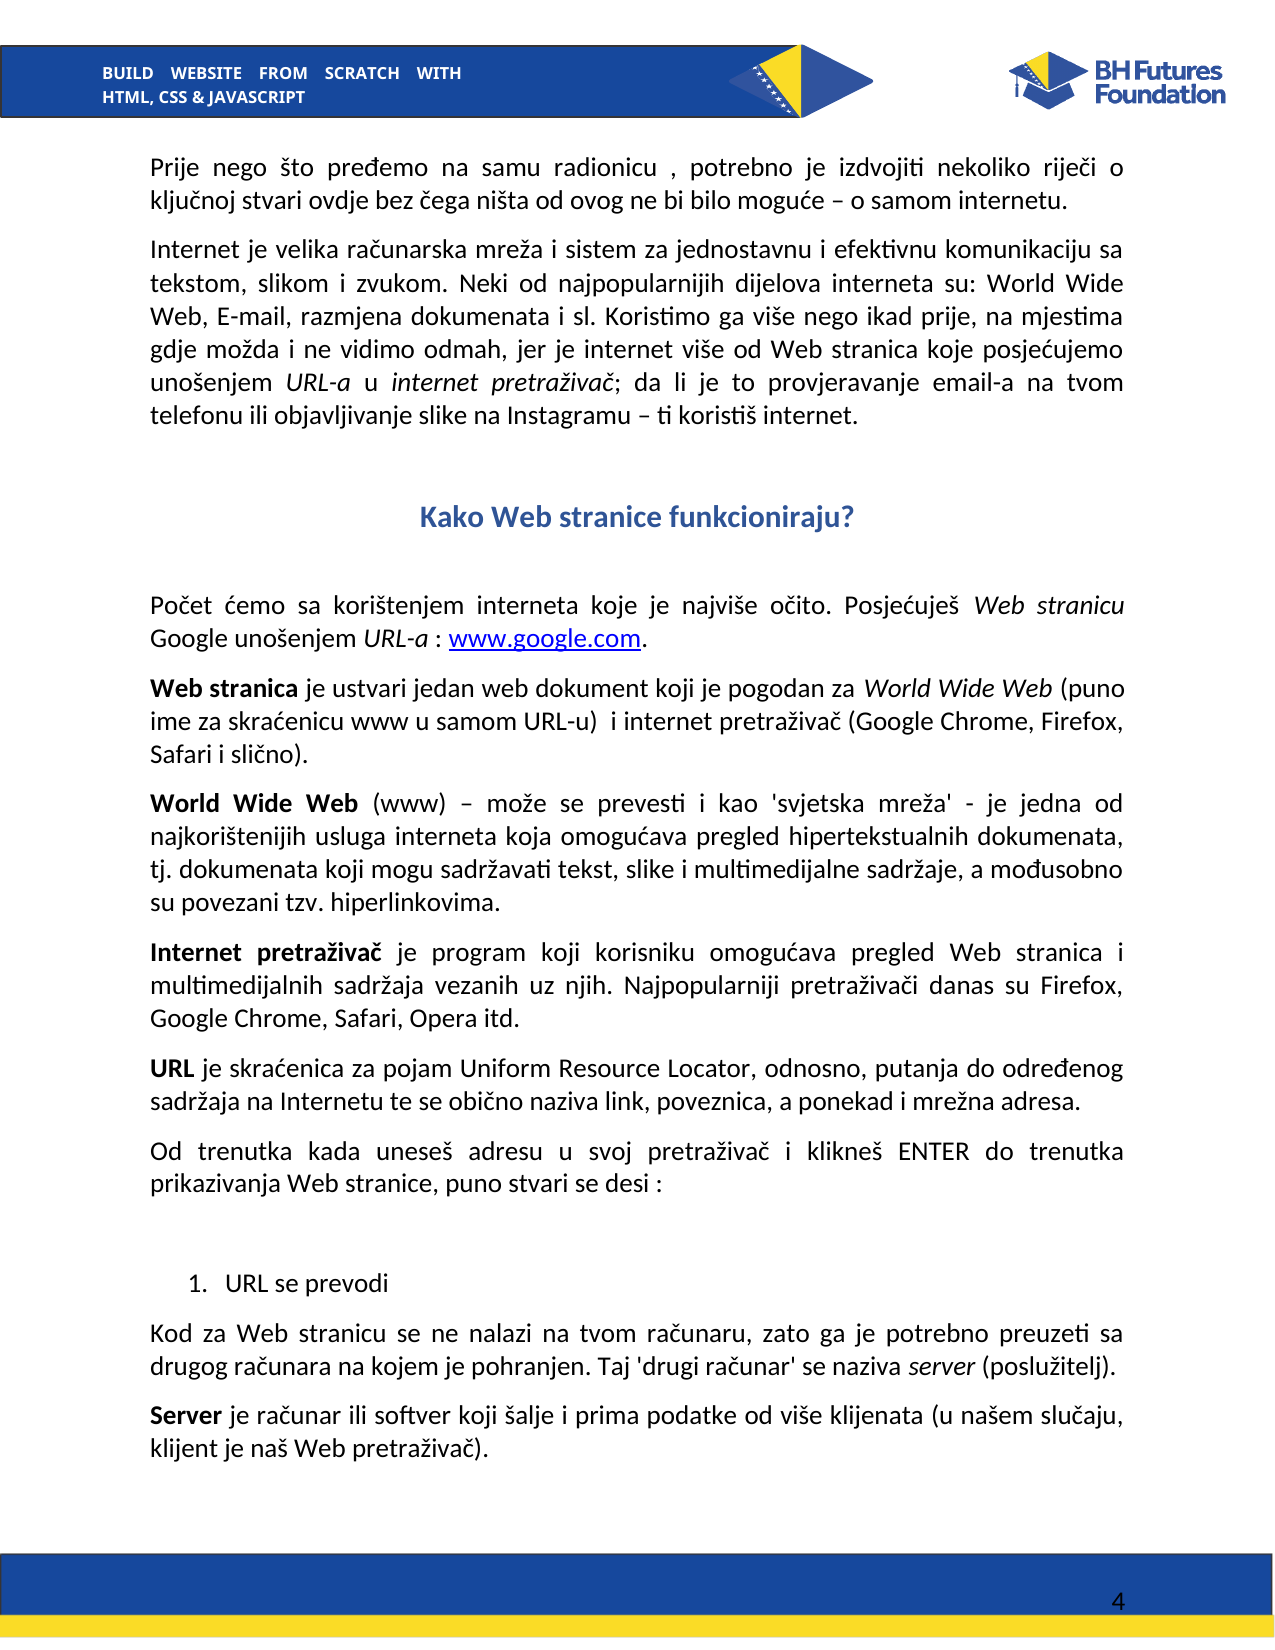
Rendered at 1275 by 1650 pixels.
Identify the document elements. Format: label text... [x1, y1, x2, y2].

text Od trenutka kada uneseš adresu u svoj pretraživač i klikneš ENTER do trenutka prikazivanja Web stranice, puno stvari se desi : [150, 1134, 1125, 1200]
list URL se prevodi [187, 1266, 1125, 1299]
text Počet ćemo sa korištenjem interneta koje je najviše očito. Posjećuješ Web stranicu Google unošenjem URL-a : www.google.com. [150, 588, 1125, 654]
text Prije nego što pređemo na samu radionicu , potrebno je izdvojiti nekoliko riječi o ključnoj stvari ovdje bez čega ništa od ovog ne bi bilo moguće – o samom internetu. [150, 150, 1125, 216]
picture [0, 1552, 1275, 1639]
subtitle Kako Web stranice funkcioniraju? [150, 497, 1125, 535]
text Internet je velika računarska mreža i sistem za jednostavnu i efektivnu komunikaciju sa tekstom, slikom i zvukom. Neki od najpopularnijih dijelova interneta su: World Wide Web, E-mail, razmjena dokumenata i sl. Koristimo ga više nego ikad prije, na mjestima gdje možda i ne vidimo odmah, jer je internet više od Web stranica koje posjećujemo unošenjem URL-a u internet pretraživač; da li je to provjeravanje email-a na tvom telefonu ili objavljivanje slike na Instagramu – ti koristiš internet. [150, 233, 1125, 431]
text Web stranica je ustvari jedan web dokument koji je pogodan za World Wide Web (puno ime za skraćenicu www u samom URL-u) i internet pretraživač (Google Chrome, Firefox, Safari i slično). [150, 671, 1125, 770]
text Internet pretraživač je program koji korisniku omogućava pregled Web stranica i multimedijalnih sadržaja vezanih uz njih. Najpopularniji pretraživači danas su Firefox, Google Chrome, Safari, Opera itd. [150, 935, 1125, 1034]
text World Wide Web (www) – može se prevesti i kao 'svjetska mreža' - je jedna od najkorištenijih usluga interneta koja omogućava pregled hipertekstualnih dokumenata, tj. dokumenata koji mogu sadržavati tekst, slike i multimedijalne sadržaje, a mođusobno su povezani tzv. hiperlinkovima. [150, 786, 1125, 918]
text URL je skraćenica za pojam Uniform Resource Locator, odnosno, putanja do određenog sadržaja na Internetu te se obično naziva link, poveznica, a ponekad i mrežna adresa. [150, 1051, 1125, 1117]
text Server je računar ili softver koji šalje i prima podatke od više klijenata (u našem slučaju, klijent je naš Web pretraživač). [150, 1398, 1125, 1464]
text Kod za Web stranicu se ne nalazi na tvom računaru, zato ga je potrebno preuzeti sa drugog računara na kojem je pohranjen. Taj 'drugi računar' se naziva server (poslužitelj). [150, 1316, 1125, 1382]
picture [1006, 50, 1228, 112]
